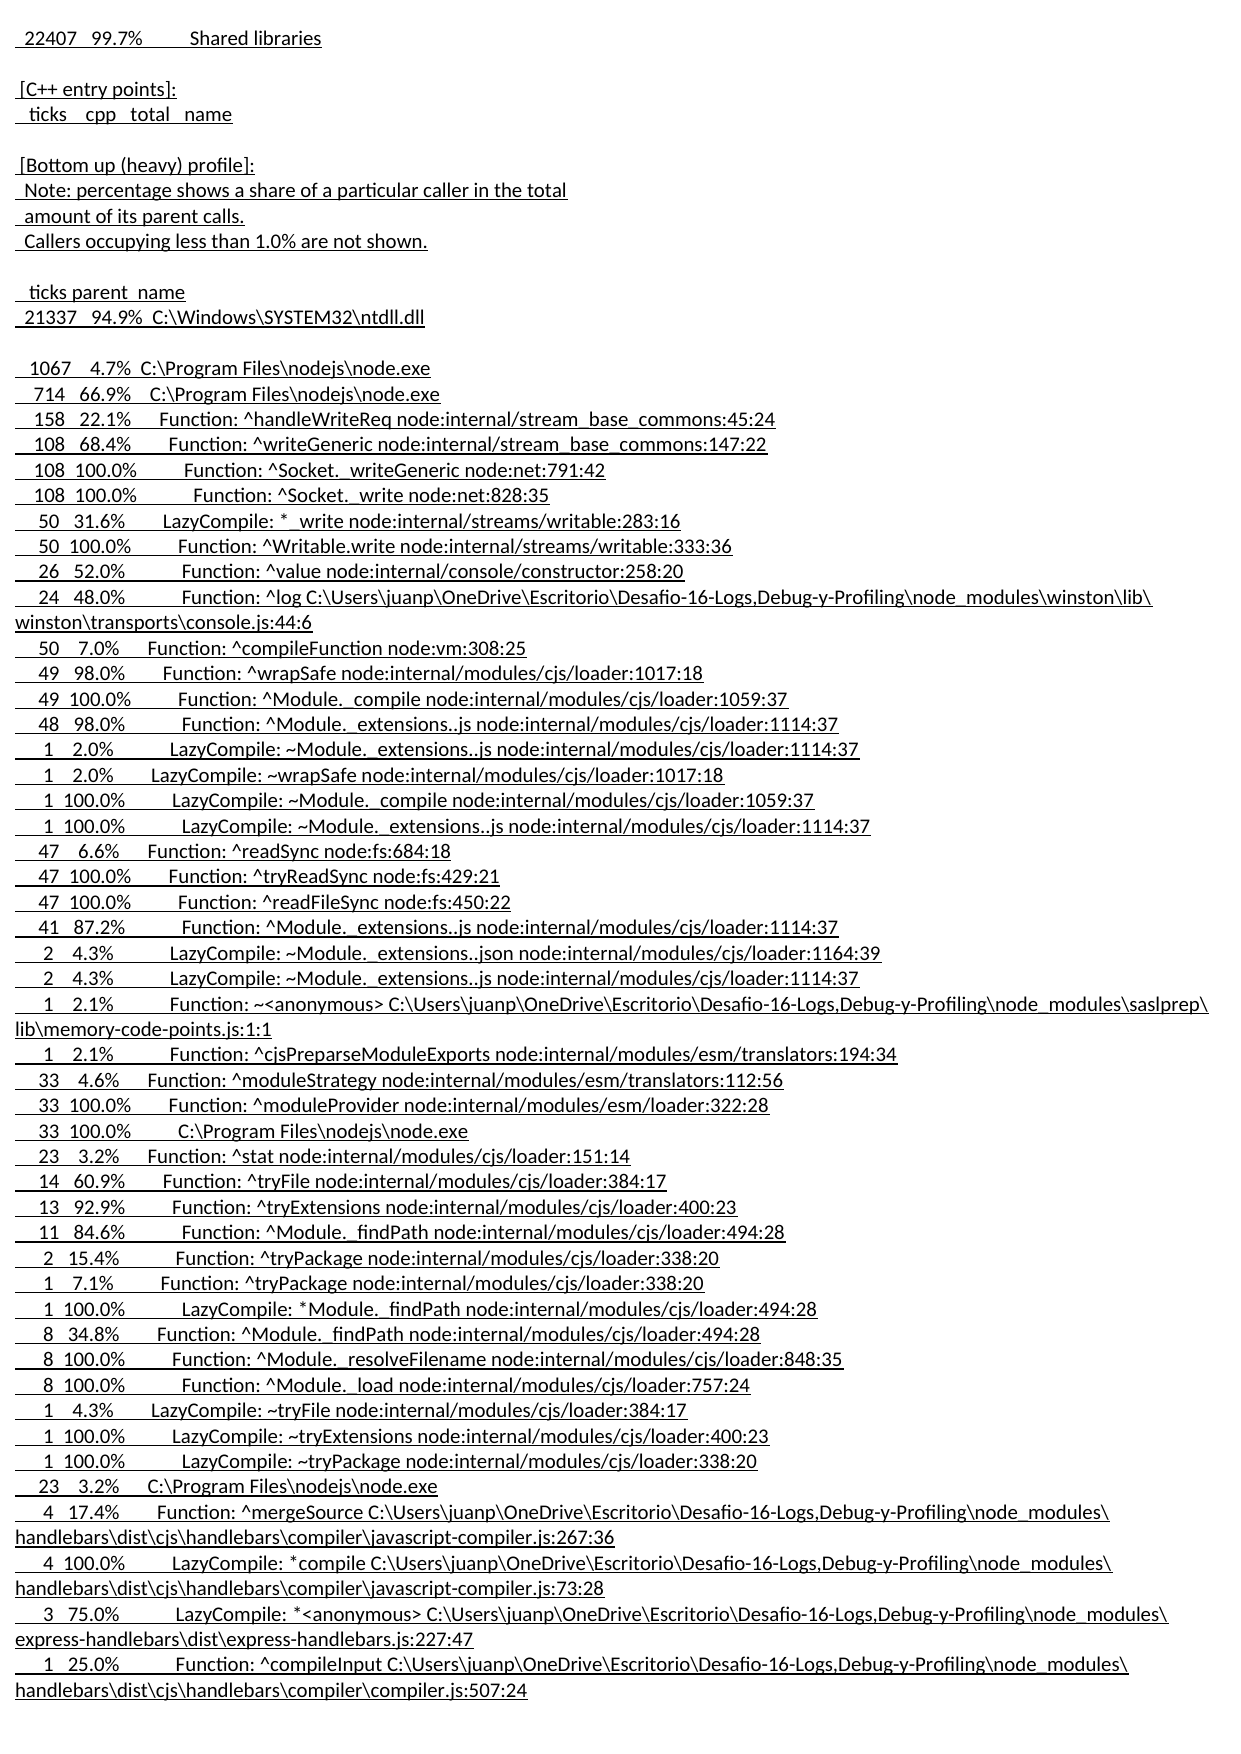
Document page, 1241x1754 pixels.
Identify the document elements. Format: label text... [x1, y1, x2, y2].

text 1067 4.7% C:\Program Files\nodejs\node.exe [15, 355, 1211, 381]
text 108 100.0% Function: ^Socket._writeGeneric node:net:791:42 [15, 457, 1211, 482]
text 47 100.0% Function: ^readFileSync node:fs:450:22 [15, 889, 1211, 914]
text 33 4.6% Function: ^moduleStrategy node:internal/modules/esm/translators:112:56 [15, 1067, 1211, 1092]
text 3 75.0% LazyCompile: *<anonymous> C:\Users\juanp\OneDrive\Escritorio\Desafio-16-Logs,Debug-y-Profiling\node_modules\express-handlebars\dist\express-handlebars.js:227:47 [15, 1601, 1211, 1652]
text 47 6.6% Function: ^readSync node:fs:684:18 [15, 838, 1211, 864]
text 23 3.2% C:\Program Files\nodejs\node.exe [15, 1474, 1211, 1499]
text 50 7.0% Function: ^compileFunction node:vm:308:25 [15, 635, 1211, 660]
text 108 68.4% Function: ^writeGeneric node:internal/stream_base_commons:147:22 [15, 432, 1211, 457]
text 4 100.0% LazyCompile: *compile C:\Users\juanp\OneDrive\Escritorio\Desafio-16-Logs,Debug-y-Profiling\node_modules\handlebars\dist\cjs\handlebars\compiler\javascript-compiler.js:73:28 [15, 1550, 1211, 1601]
text 13 92.9% Function: ^tryExtensions node:internal/modules/cjs/loader:400:23 [15, 1194, 1211, 1219]
text 2 4.3% LazyCompile: ~Module._extensions..json node:internal/modules/cjs/loader:1164:39 [15, 940, 1211, 965]
text 49 100.0% Function: ^Module._compile node:internal/modules/cjs/loader:1059:37 [15, 686, 1211, 711]
text 1 100.0% LazyCompile: ~tryPackage node:internal/modules/cjs/loader:338:20 [15, 1448, 1211, 1474]
text 50 31.6% LazyCompile: *_write node:internal/streams/writable:283:16 [15, 508, 1211, 533]
text 1 2.1% Function: ^cjsPreparseModuleExports node:internal/modules/esm/translators:194:34 [15, 1042, 1211, 1067]
text 1 7.1% Function: ^tryPackage node:internal/modules/cjs/loader:338:20 [15, 1270, 1211, 1296]
text 23 3.2% Function: ^stat node:internal/modules/cjs/loader:151:14 [15, 1143, 1211, 1169]
text 1 2.0% LazyCompile: ~wrapSafe node:internal/modules/cjs/loader:1017:18 [15, 762, 1211, 787]
text [Bottom up (heavy) profile]: [15, 152, 1211, 177]
text 1 100.0% LazyCompile: ~Module._extensions..js node:internal/modules/cjs/loader:1114:37 [15, 813, 1211, 838]
text 11 84.6% Function: ^Module._findPath node:internal/modules/cjs/loader:494:28 [15, 1219, 1211, 1245]
text ticks parent name [15, 279, 1211, 304]
text 2 4.3% LazyCompile: ~Module._extensions..js node:internal/modules/cjs/loader:1114:37 [15, 965, 1211, 991]
text 47 100.0% Function: ^tryReadSync node:fs:429:21 [15, 864, 1211, 889]
text 48 98.0% Function: ^Module._extensions..js node:internal/modules/cjs/loader:1114:37 [15, 711, 1211, 737]
text 21337 94.9% C:\Windows\SYSTEM32\ntdll.dll [15, 304, 1211, 330]
text 33 100.0% Function: ^moduleProvider node:internal/modules/esm/loader:322:28 [15, 1092, 1211, 1118]
text Note: percentage shows a share of a particular caller in the total [15, 177, 1211, 203]
text 24 48.0% Function: ^log C:\Users\juanp\OneDrive\Escritorio\Desafio-16-Logs,Debug-y-Profiling\node_modules\winston\lib\winston\transports\console.js:44:6 [15, 584, 1211, 635]
text 1 2.1% Function: ~<anonymous> C:\Users\juanp\OneDrive\Escritorio\Desafio-16-Logs,Debug-y-Profiling\node_modules\saslprep\lib\memory-code-points.js:1:1 [15, 991, 1211, 1042]
text 33 100.0% C:\Program Files\nodejs\node.exe [15, 1118, 1211, 1143]
text 49 98.0% Function: ^wrapSafe node:internal/modules/cjs/loader:1017:18 [15, 660, 1211, 686]
text Callers occupying less than 1.0% are not shown. [15, 228, 1211, 254]
text 1 100.0% LazyCompile: ~tryExtensions node:internal/modules/cjs/loader:400:23 [15, 1423, 1211, 1448]
text amount of its parent calls. [15, 203, 1211, 228]
text 714 66.9% C:\Program Files\nodejs\node.exe [15, 381, 1211, 406]
text 1 100.0% LazyCompile: *Module._findPath node:internal/modules/cjs/loader:494:28 [15, 1296, 1211, 1321]
text 4 17.4% Function: ^mergeSource C:\Users\juanp\OneDrive\Escritorio\Desafio-16-Logs,Debug-y-Profiling\node_modules\handlebars\dist\cjs\handlebars\compiler\javascript-compiler.js:267:36 [15, 1499, 1211, 1550]
text ticks cpp total name [15, 101, 1211, 127]
text 8 34.8% Function: ^Module._findPath node:internal/modules/cjs/loader:494:28 [15, 1321, 1211, 1347]
text 1 100.0% LazyCompile: ~Module._compile node:internal/modules/cjs/loader:1059:37 [15, 787, 1211, 813]
text 41 87.2% Function: ^Module._extensions..js node:internal/modules/cjs/loader:1114:37 [15, 914, 1211, 940]
text 1 2.0% LazyCompile: ~Module._extensions..js node:internal/modules/cjs/loader:1114:37 [15, 737, 1211, 762]
text 1 4.3% LazyCompile: ~tryFile node:internal/modules/cjs/loader:384:17 [15, 1397, 1211, 1423]
text 1 25.0% Function: ^compileInput C:\Users\juanp\OneDrive\Escritorio\Desafio-16-Logs,Debug-y-Profiling\node_modules\handlebars\dist\cjs\handlebars\compiler\compiler.js:507:24 [15, 1652, 1211, 1702]
text [C++ entry points]: [15, 76, 1211, 101]
text 50 100.0% Function: ^Writable.write node:internal/streams/writable:333:36 [15, 533, 1211, 559]
text 158 22.1% Function: ^handleWriteReq node:internal/stream_base_commons:45:24 [15, 406, 1211, 432]
text 22407 99.7% Shared libraries [15, 25, 1211, 50]
text 8 100.0% Function: ^Module._resolveFilename node:internal/modules/cjs/loader:848:35 [15, 1347, 1211, 1372]
text 2 15.4% Function: ^tryPackage node:internal/modules/cjs/loader:338:20 [15, 1245, 1211, 1270]
text 26 52.0% Function: ^value node:internal/console/constructor:258:20 [15, 559, 1211, 584]
text 8 100.0% Function: ^Module._load node:internal/modules/cjs/loader:757:24 [15, 1372, 1211, 1397]
text 108 100.0% Function: ^Socket._write node:net:828:35 [15, 482, 1211, 508]
text 14 60.9% Function: ^tryFile node:internal/modules/cjs/loader:384:17 [15, 1169, 1211, 1194]
